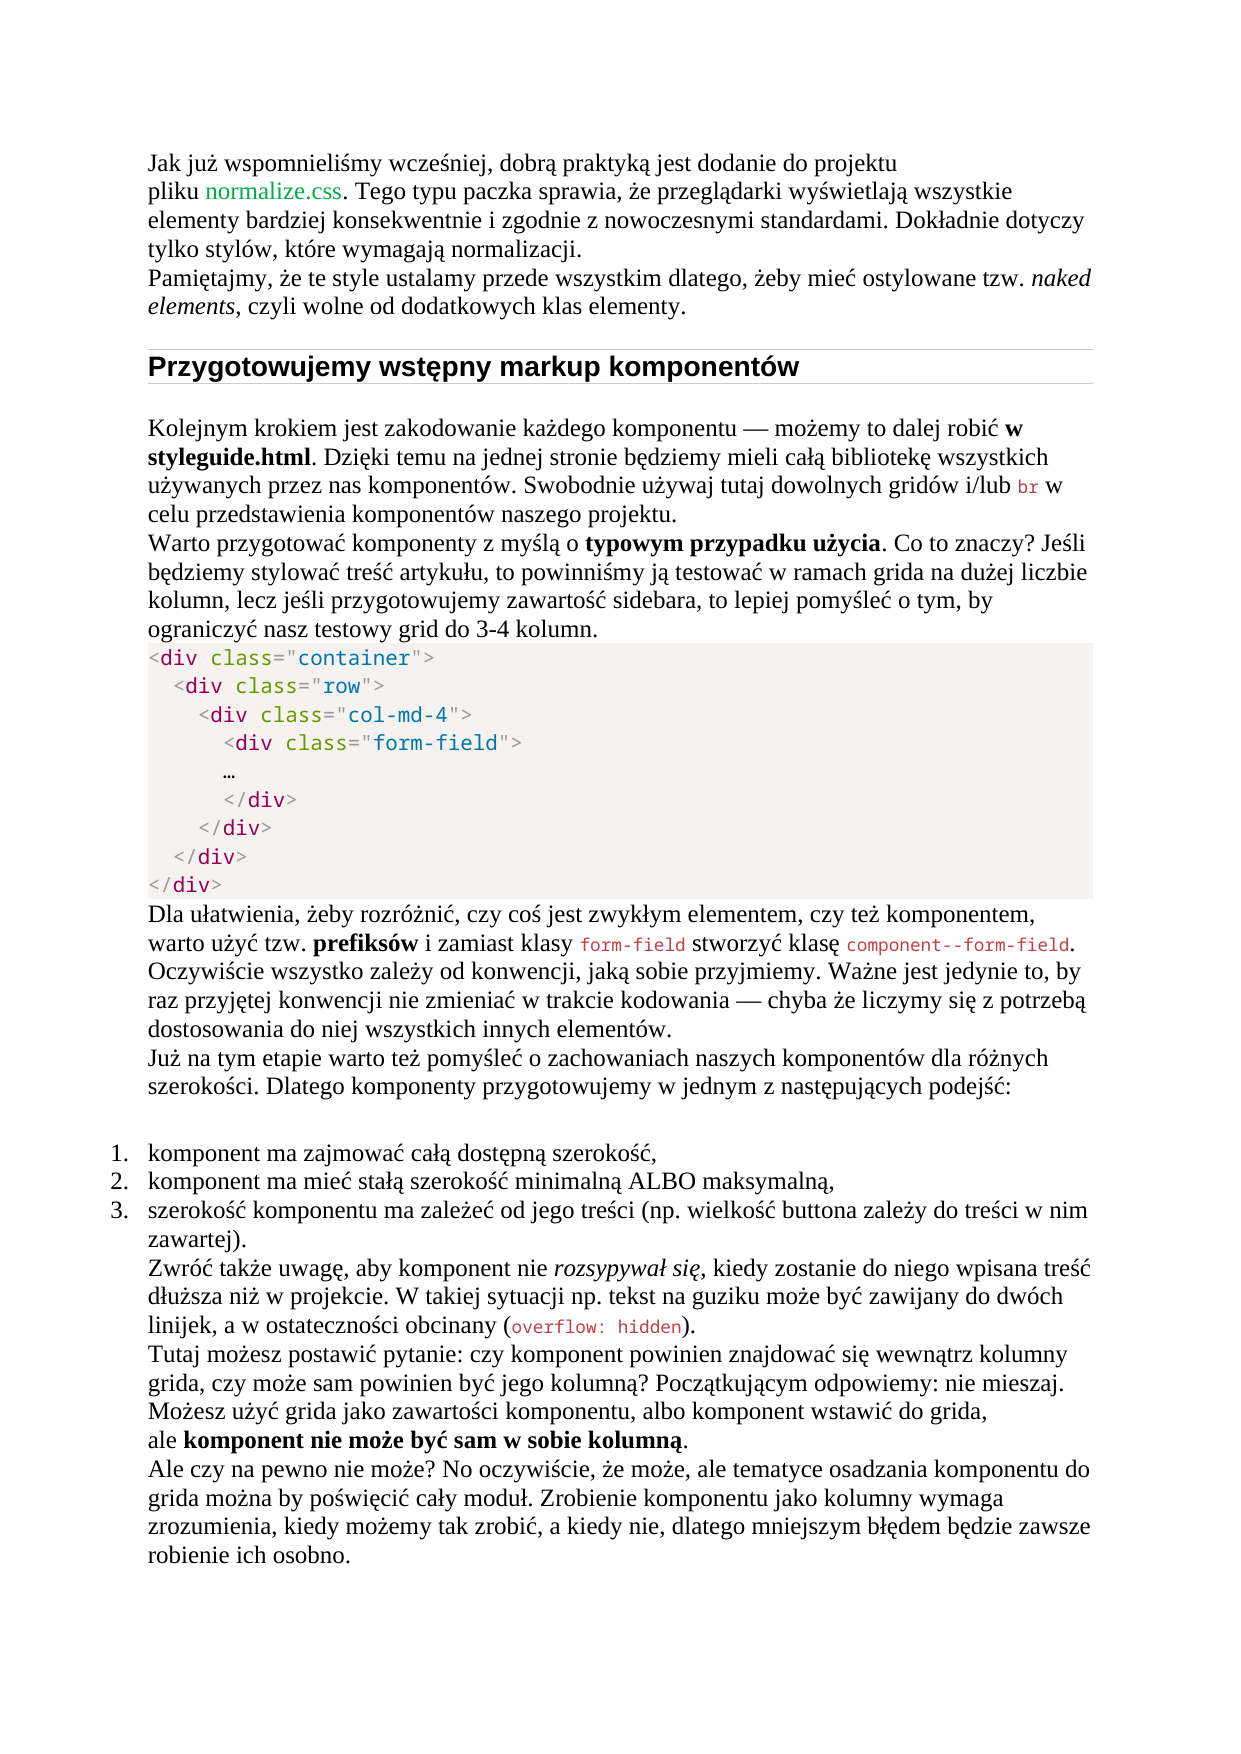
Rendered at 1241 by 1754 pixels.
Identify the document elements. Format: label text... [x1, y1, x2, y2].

text Kolejnym krokiem jest zakodowanie każdego komponentu — możemy to dalej robić w styleguide.html. Dzięki temu na jednej stronie będziemy mieli całą bibliotekę wszystkich używanych przez nas komponentów. Swobodnie używaj tutaj dowolnych gridów i/lub br w celu przedstawienia komponentów naszego projektu. [148, 413, 1093, 528]
text Ale czy na pewno nie może? No oczywiście, że może, ale tematyce osadzania komponentu do grida można by poświęcić cały moduł. Zrobienie komponentu jako kolumny wymaga zrozumienia, kiedy możemy tak zrobić, a kiedy nie, dlatego mniejszym błędem będzie zawsze robienie ich osobno. [148, 1454, 1093, 1569]
text </div> [148, 870, 1093, 899]
text … [148, 757, 1093, 785]
text Warto przygotować komponenty z myślą o typowym przypadku użycia. Co to znaczy? Jeśli będziemy stylować treść artykułu, to powinniśmy ją testować w ramach grida na dużej liczbie kolumn, lecz jeśli przygotowujemy zawartość sidebara, to lepiej pomyśleć o tym, by ograniczyć nasz testowy grid do 3-4 kolumn. [148, 528, 1093, 643]
text Zwróć także uwagę, aby komponent nie rozsypywał się, kiedy zostanie do niego wpisana treść dłuższa niż w projekcie. W takiej sytuacji np. tekst na guziku może być zawijany do dwóch linijek, a w ostateczności obcinany (overflow: hidden). [148, 1253, 1093, 1339]
text Przygotowujemy wstępny markup komponentów [148, 350, 1093, 383]
list szerokość komponentu ma zależeć od jego treści (np. wielkość buttona zależy do treści w nim zawartej). [110, 1195, 1093, 1253]
text Jak już wspomnieliśmy wcześniej, dobrą praktyką jest dodanie do projektu pliku normalize.css. Tego typu paczka sprawia, że przeglądarki wyświetlają wszystkie elementy bardziej konsekwentnie i zgodnie z nowoczesnymi standardami. Dokładnie dotyczy tylko stylów, które wymagają normalizacji. [148, 148, 1093, 263]
text Pamiętajmy, że te style ustalamy przede wszystkim dlatego, żeby mieć ostylowane tzw. naked elements, czyli wolne od dodatkowych klas elementy. [148, 263, 1093, 320]
text <div class="col-md-4"> [148, 700, 1093, 728]
list komponent ma zajmować całą dostępną szerokość, [110, 1138, 1093, 1166]
text Dla ułatwienia, żeby rozróżnić, czy coś jest zwykłym elementem, czy też komponentem, warto użyć tzw. prefiksów i zamiast klasy form-field stworzyć klasę component--form-field. Oczywiście wszystko zależy od konwencji, jaką sobie przyjmiemy. Ważne jest jedynie to, by raz przyjętej konwencji nie zmieniać w trakcie kodowania — chyba że liczymy się z potrzebą dostosowania do niej wszystkich innych elementów. [148, 899, 1093, 1043]
text <div class="form-field"> [148, 728, 1093, 757]
text </div> [148, 785, 1093, 813]
text Już na tym etapie warto też pomyśleć o zachowaniach naszych komponentów dla różnych szerokości. Dlatego komponenty przygotowujemy w jednym z następujących podejść: [148, 1043, 1093, 1100]
text </div> [148, 813, 1093, 842]
list komponent ma mieć stałą szerokość minimalną ALBO maksymalną, [110, 1166, 1093, 1195]
text <div class="container"> [148, 643, 1093, 671]
text </div> [148, 842, 1093, 870]
text Tutaj możesz postawić pytanie: czy komponent powinien znajdować się wewnątrz kolumny grida, czy może sam powinien być jego kolumną? Początkującym odpowiemy: nie mieszaj. Możesz użyć grida jako zawartości komponentu, albo komponent wstawić do grida, ale komponent nie może być sam w sobie kolumną. [148, 1339, 1093, 1454]
text <div class="row"> [148, 671, 1093, 700]
